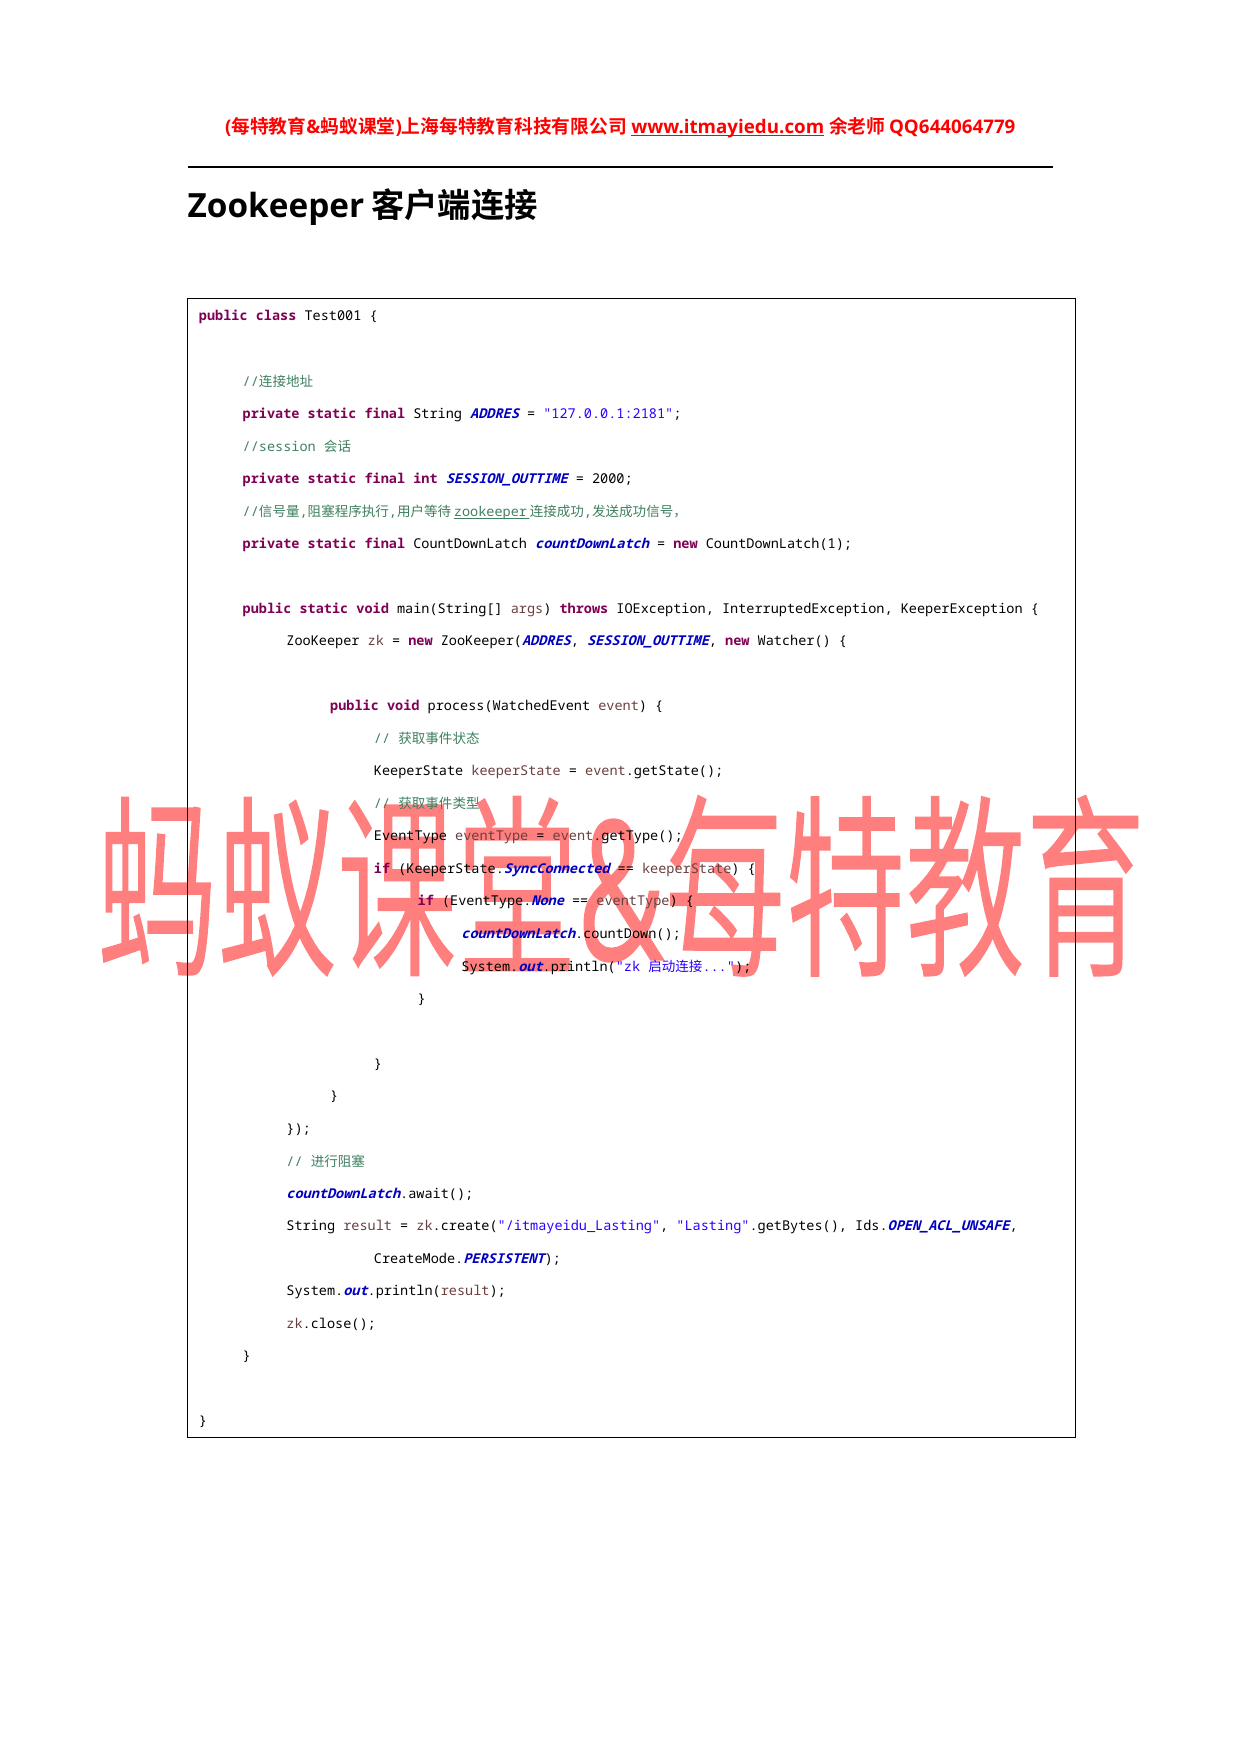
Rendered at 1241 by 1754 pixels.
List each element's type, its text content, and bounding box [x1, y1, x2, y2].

table_header public class Test001 { //连接地址 private static final String ADDRES = "127.0.0.1:2181"; //session 会话 private static final int SESSION_OUTTIME = 2000; //信号量,阻塞程序执行,用户等待zookeeper连接成功,发送成功信号， private static final CountDownLatch countDownLatch = new CountDownLatch(1); public static void main(String[] args) throws IOException, InterruptedException, KeeperException { ZooKeeper zk = new ZooKeeper(ADDRES, SESSION_OUTTIME, new Watcher() { public void process(WatchedEvent event) { // 获取事件状态 KeeperState keeperState = event.getState(); // 获取事件类型 EventType eventType = event.getType(); if (KeeperState.SyncConnected == keeperState) { if (EventType.None == eventType) { countDownLatch.countDown(); System.out.println("zk 启动连接..."); } } } }); // 进行阻塞 countDownLatch.await(); String result = zk.create("/itmayeidu_Lasting", "Lasting".getBytes(), Ids.OPEN_ACL_UNSAFE, CreateMode.PERSISTENT); System.out.println(result); zk.close(); } } [188, 299, 1075, 1437]
subtitle Zookeeper客户端连接 [187, 171, 1053, 236]
